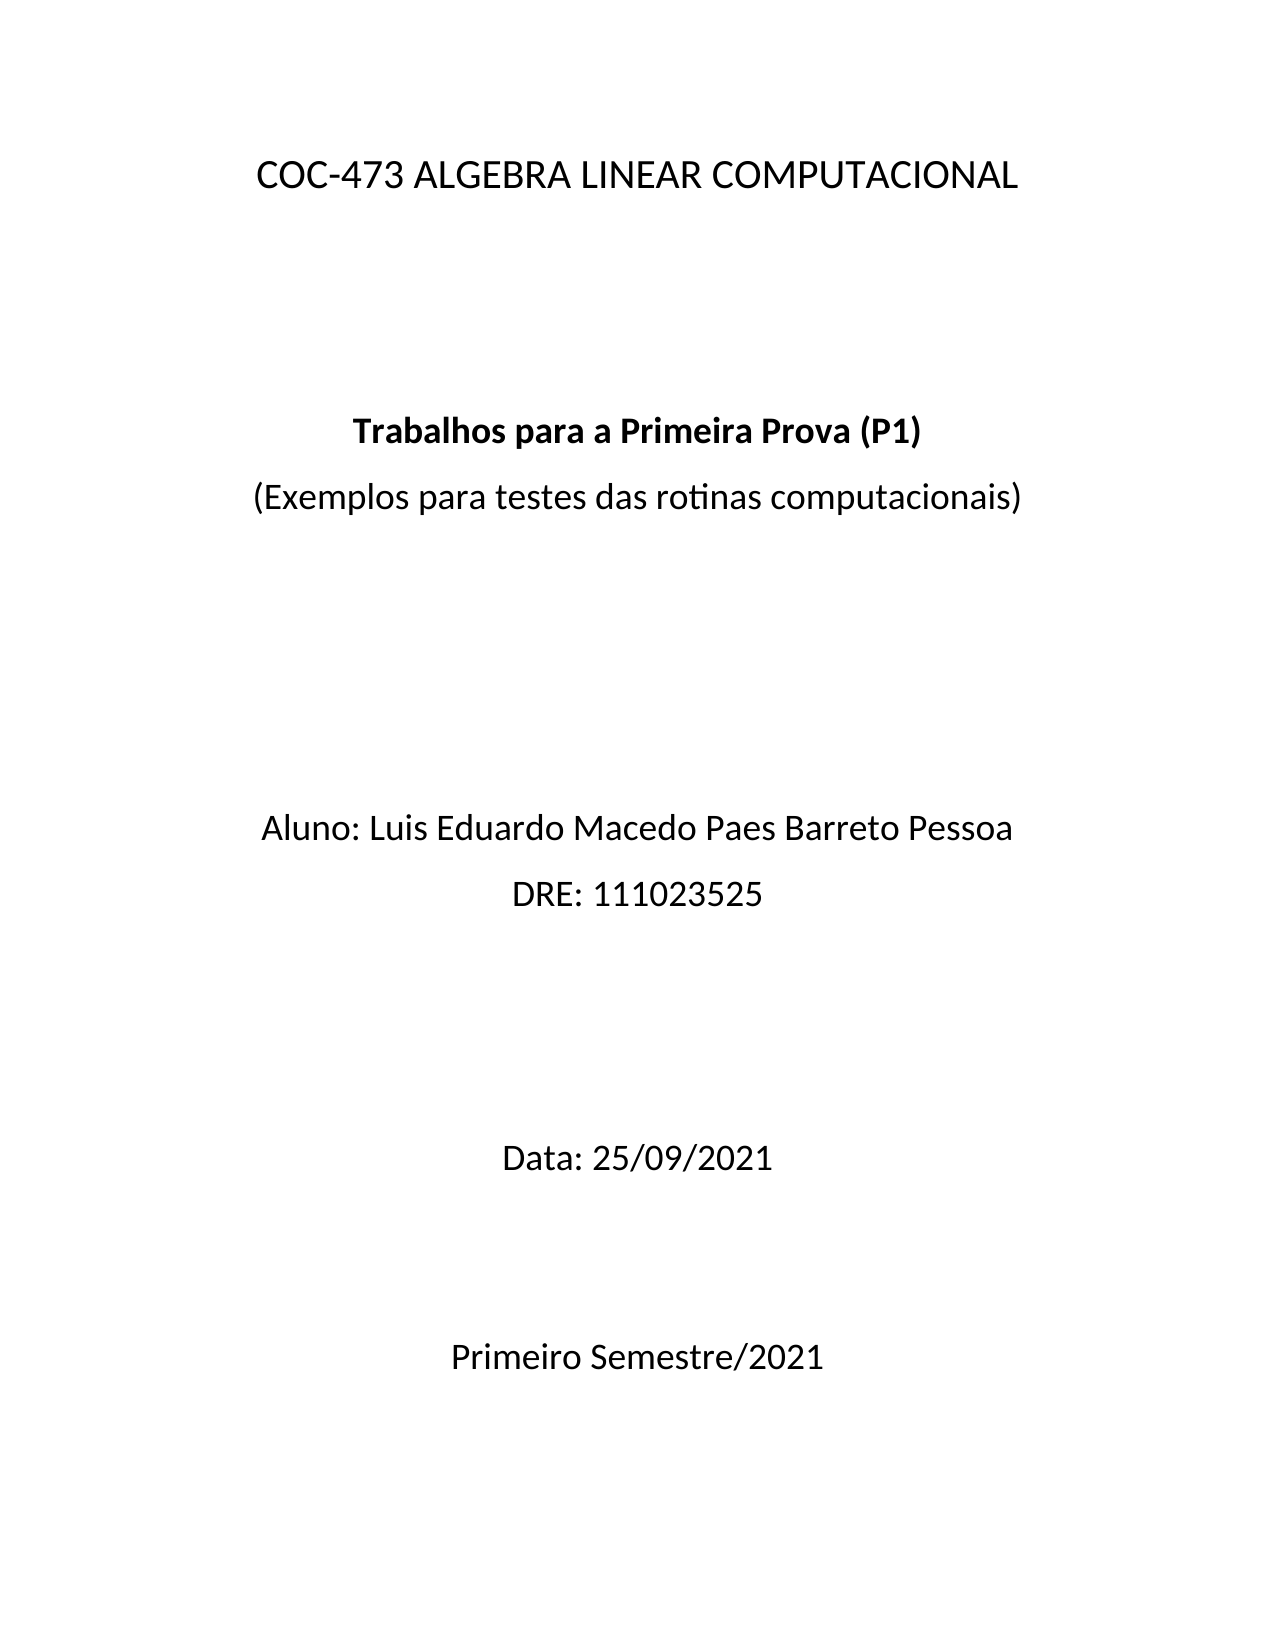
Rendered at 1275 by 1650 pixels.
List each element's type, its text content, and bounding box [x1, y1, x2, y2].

text DRE: 111023525 [177, 870, 1098, 916]
text Aluno: Luis Eduardo Macedo Paes Barreto Pessoa [177, 803, 1098, 849]
text Data: 25/09/2021 [177, 1134, 1098, 1180]
text (Exemplos para testes das rotinas computacionais) [177, 473, 1098, 519]
text Primeiro Semestre/2021 [177, 1333, 1098, 1378]
text Trabalhos para a Primeira Prova (P1) [177, 407, 1098, 452]
text COC-473 ALGEBRA LINEAR COMPUTACIONAL [177, 148, 1098, 198]
